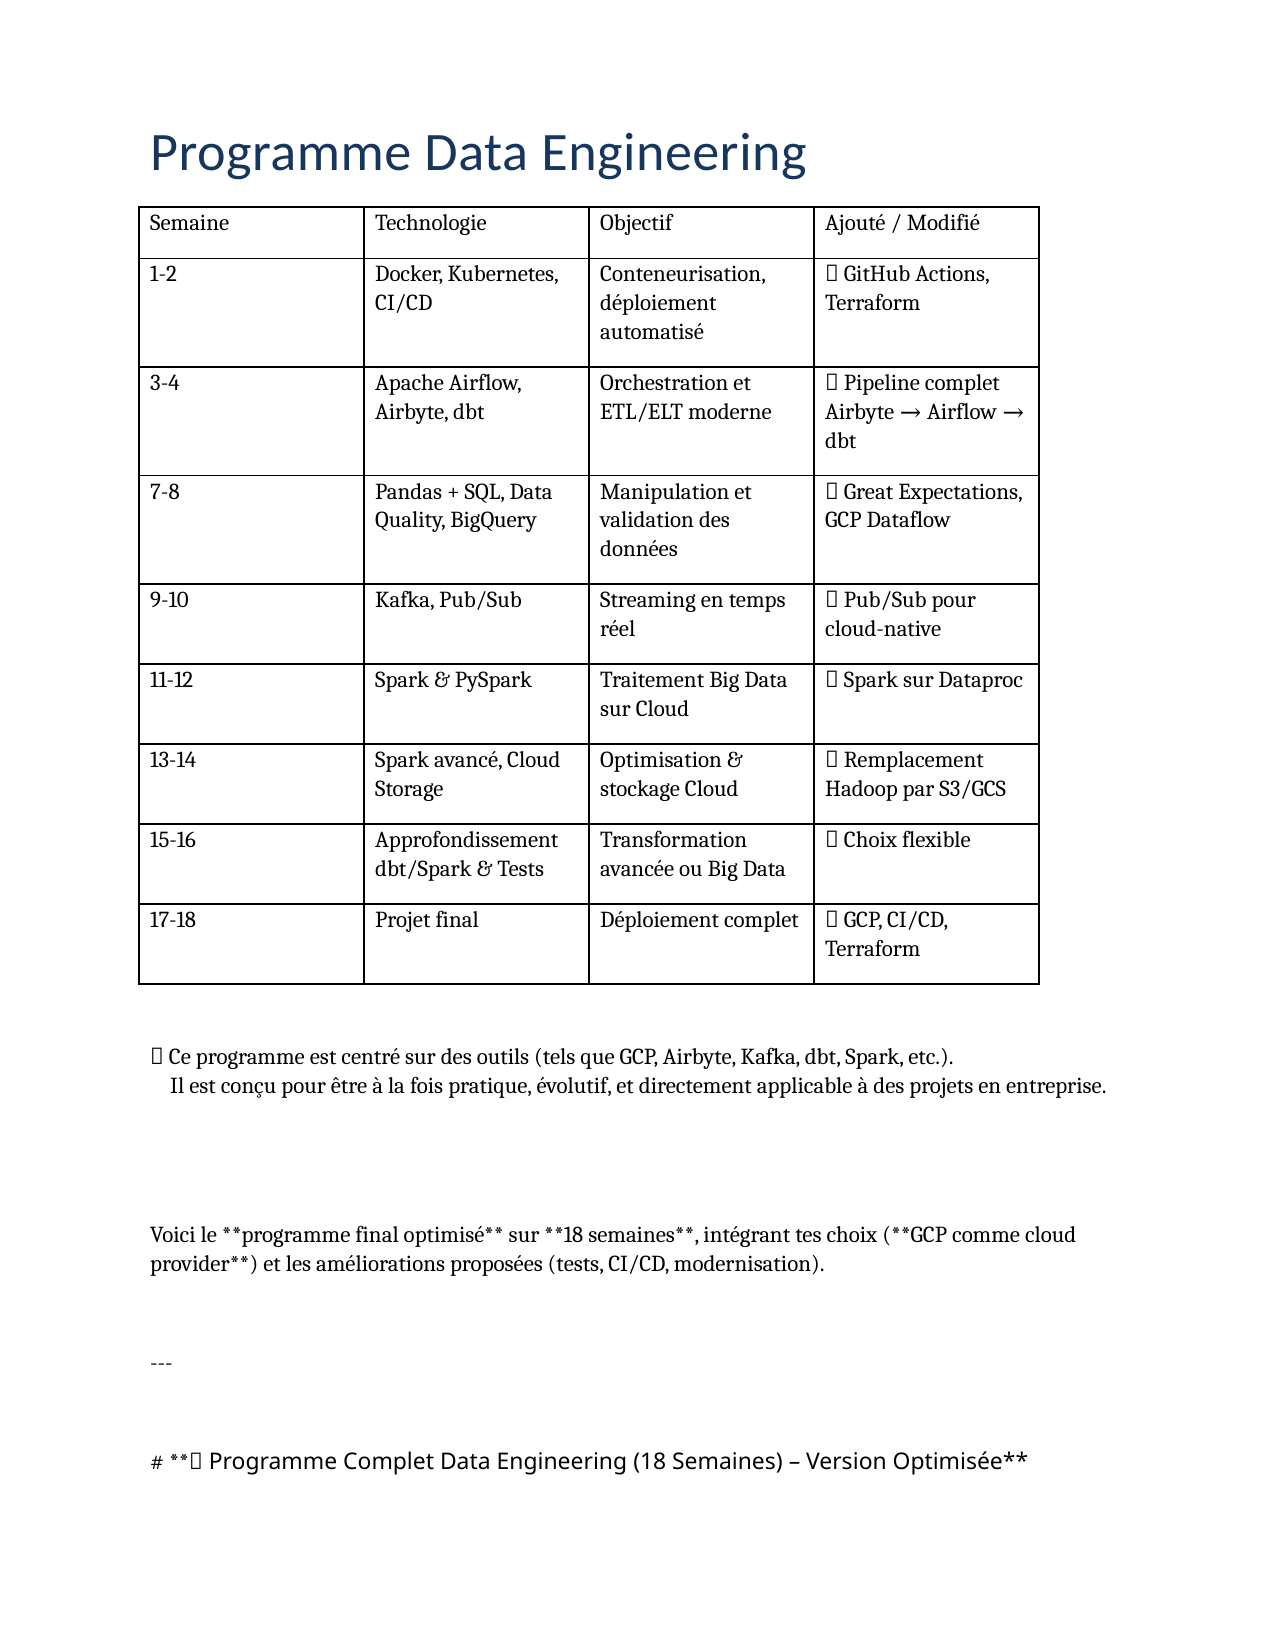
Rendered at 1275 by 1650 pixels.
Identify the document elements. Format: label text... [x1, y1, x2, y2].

table_header Ajouté / Modifié [815, 208, 1038, 257]
table_cell Spark & PySpark [365, 665, 588, 743]
table_header Technologie [365, 208, 588, 257]
table_cell 15-16 [140, 825, 363, 903]
table_cell Approfondissement dbt/Spark & Tests [365, 825, 588, 903]
table_cell Transformation avancée ou Big Data [590, 825, 813, 903]
table_cell Optimisation & stockage Cloud [590, 745, 813, 823]
table_cell Apache Airflow, Airbyte, dbt [365, 368, 588, 475]
table_cell ✅ Choix flexible [815, 825, 1038, 903]
table_header Semaine [140, 208, 363, 257]
table_cell ✅ Remplacement Hadoop par S3/GCS [815, 745, 1038, 823]
table_cell Traitement Big Data sur Cloud [590, 665, 813, 743]
text --- [150, 1347, 1125, 1376]
table_cell Spark avancé, Cloud Storage [365, 745, 588, 823]
table_cell ✅ GCP, CI/CD, Terraform [815, 905, 1038, 983]
text Programme Data Engineering [150, 150, 232, 175]
table_cell Manipulation et validation des données [590, 476, 813, 583]
text # **🚀 Programme Complet Data Engineering (18 Semaines) – Version Optimisée** [150, 1446, 1125, 1475]
table_cell Docker, Kubernetes, CI/CD [365, 259, 588, 366]
table_cell ✅ Great Expectations, GCP Dataflow [815, 476, 1038, 583]
table_cell 1-2 [140, 259, 363, 366]
table_cell 9-10 [140, 585, 363, 663]
table_cell ✅ Pipeline complet Airbyte → Airflow → dbt [815, 368, 1038, 475]
table_cell 11-12 [140, 665, 363, 743]
table_cell 7-8 [140, 476, 363, 583]
table_cell Pandas + SQL, Data Quality, BigQuery [365, 476, 588, 583]
table_cell Déploiement complet [590, 905, 813, 983]
table_cell Conteneurisation, déploiement automatisé [590, 259, 813, 366]
table_cell 17-18 [140, 905, 363, 983]
table_cell Projet final [365, 905, 588, 983]
table_cell ✅ GitHub Actions, Terraform [815, 259, 1038, 366]
text Programme Data Engineering [605, 150, 787, 175]
table_cell 3-4 [140, 368, 363, 475]
table_cell ✅ Pub/Sub pour cloud-native [815, 585, 1038, 663]
table_cell 13-14 [140, 745, 363, 823]
table_cell Kafka, Pub/Sub [365, 585, 588, 663]
table_cell Orchestration et ETL/ELT moderne [590, 368, 813, 475]
text Voici le **programme final optimisé** sur **18 semaines**, intégrant tes choix (**GCP comme cloud provider**) et les améliorations proposées (tests, CI/CD, modernisation). [150, 1219, 1125, 1277]
table_cell Streaming en temps réel [590, 585, 813, 663]
text Programme Data Engineering [789, 150, 1125, 175]
table_cell ✅ Spark sur Dataproc [815, 665, 1038, 743]
text Programme Data Engineering [234, 150, 603, 175]
table_header Objectif [590, 208, 813, 257]
text 🔥 Ce programme est centré sur des outils (tels que GCP, Airbyte, Kafka, dbt, Spark, etc.). Il est conçu pour être à la fois pratique, évolutif, et directement applicable à des projets en entreprise. [150, 984, 1125, 1099]
